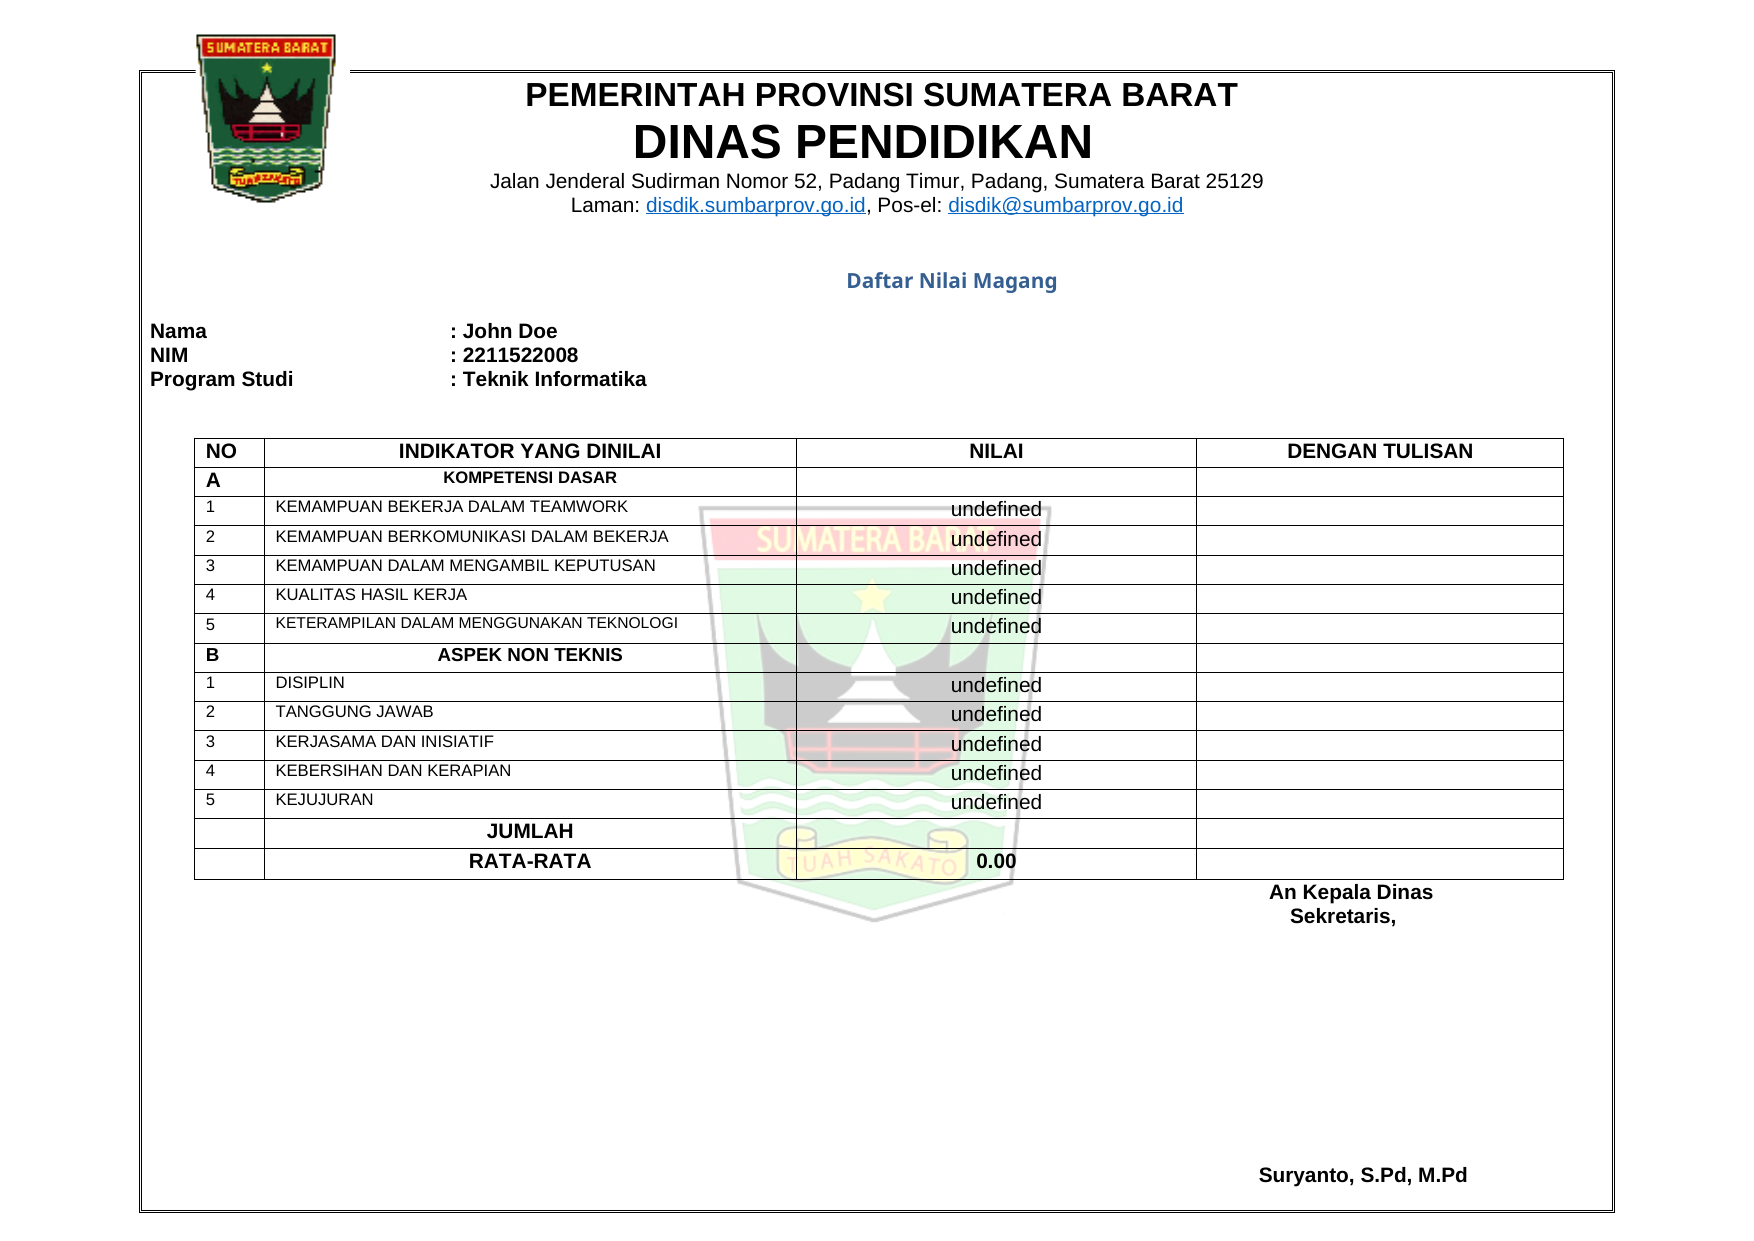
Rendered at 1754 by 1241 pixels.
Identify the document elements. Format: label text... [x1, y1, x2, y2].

table_cell [797, 468, 1196, 496]
text Suryanto, S.Pd, M.Pd [150, 1163, 1604, 1187]
table_cell undefined [797, 790, 1196, 818]
table_cell undefined [797, 585, 1196, 613]
table_cell undefined [797, 556, 1196, 584]
table_cell undefined [797, 702, 1196, 730]
text Program Studi : Teknik Informatika [150, 367, 1604, 391]
table_cell undefined [797, 731, 1196, 759]
table_cell ASPEK NON TEKNIS [265, 644, 796, 672]
table_cell [1197, 819, 1563, 847]
table_cell [1197, 673, 1563, 701]
table_header NO [195, 439, 264, 467]
table_cell 1 [195, 673, 264, 701]
table_cell B [195, 644, 264, 672]
table_cell [797, 819, 1196, 847]
table_cell [195, 849, 264, 879]
table_cell [1197, 468, 1563, 496]
table_cell KUALITAS HASIL KERJA [265, 585, 796, 613]
table_cell KEBERSIHAN DAN KERAPIAN [265, 761, 796, 789]
table_cell [1197, 644, 1563, 672]
table_cell undefined [797, 614, 1196, 642]
table_cell [1197, 585, 1563, 613]
table_cell 3 [195, 556, 264, 584]
text Sekretaris, [150, 904, 1604, 928]
table_cell [1197, 849, 1563, 879]
table_cell DISIPLIN [265, 673, 796, 701]
table_cell undefined [797, 761, 1196, 789]
table_cell [1197, 556, 1563, 584]
table_cell undefined [797, 497, 1196, 525]
table_cell undefined [797, 526, 1196, 555]
table_cell KEJUJURAN [265, 790, 796, 818]
table_cell [797, 644, 1196, 672]
table_cell RATA-RATA [265, 849, 796, 879]
table_cell 0.00 [797, 849, 1196, 879]
text Daftar Nilai Magang [225, 266, 1604, 295]
table_cell 4 [195, 761, 264, 789]
table_cell KERJASAMA DAN INISIATIF [265, 731, 796, 759]
table_cell TANGGUNG JAWAB [265, 702, 796, 730]
table_cell KEMAMPUAN DALAM MENGAMBIL KEPUTUSAN [265, 556, 796, 584]
table_cell KETERAMPILAN DALAM MENGGUNAKAN TEKNOLOGI [265, 614, 796, 642]
table_cell KOMPETENSI DASAR [265, 468, 796, 496]
table_cell [1197, 790, 1563, 818]
text NIM : 2211522008 [150, 343, 1604, 367]
table_cell KEMAMPUAN BERKOMUNIKASI DALAM BEKERJA [265, 526, 796, 555]
table_cell 3 [195, 731, 264, 759]
table_header DENGAN TULISAN [1197, 439, 1563, 467]
table_cell [195, 819, 264, 847]
table_cell 4 [195, 585, 264, 613]
table_cell [1197, 497, 1563, 525]
table_cell 2 [195, 526, 264, 555]
text An Kepala Dinas [150, 415, 1604, 904]
table_cell [1197, 761, 1563, 789]
table_cell 1 [195, 497, 264, 525]
table_cell A [195, 468, 264, 496]
table_cell [1197, 702, 1563, 730]
table_cell 2 [195, 702, 264, 730]
table_cell 5 [195, 614, 264, 642]
table_cell 5 [195, 790, 264, 818]
table_header NILAI [797, 439, 1196, 467]
table_cell [1197, 731, 1563, 759]
text Nama : John Doe [150, 319, 1604, 343]
table_cell JUMLAH [265, 819, 796, 847]
table_header INDIKATOR YANG DINILAI [265, 439, 796, 467]
picture [195, 33, 350, 207]
table_cell [1197, 614, 1563, 642]
table_cell [1197, 526, 1563, 555]
table_cell undefined [797, 673, 1196, 701]
table_cell KEMAMPUAN BEKERJA DALAM TEAMWORK [265, 497, 796, 525]
